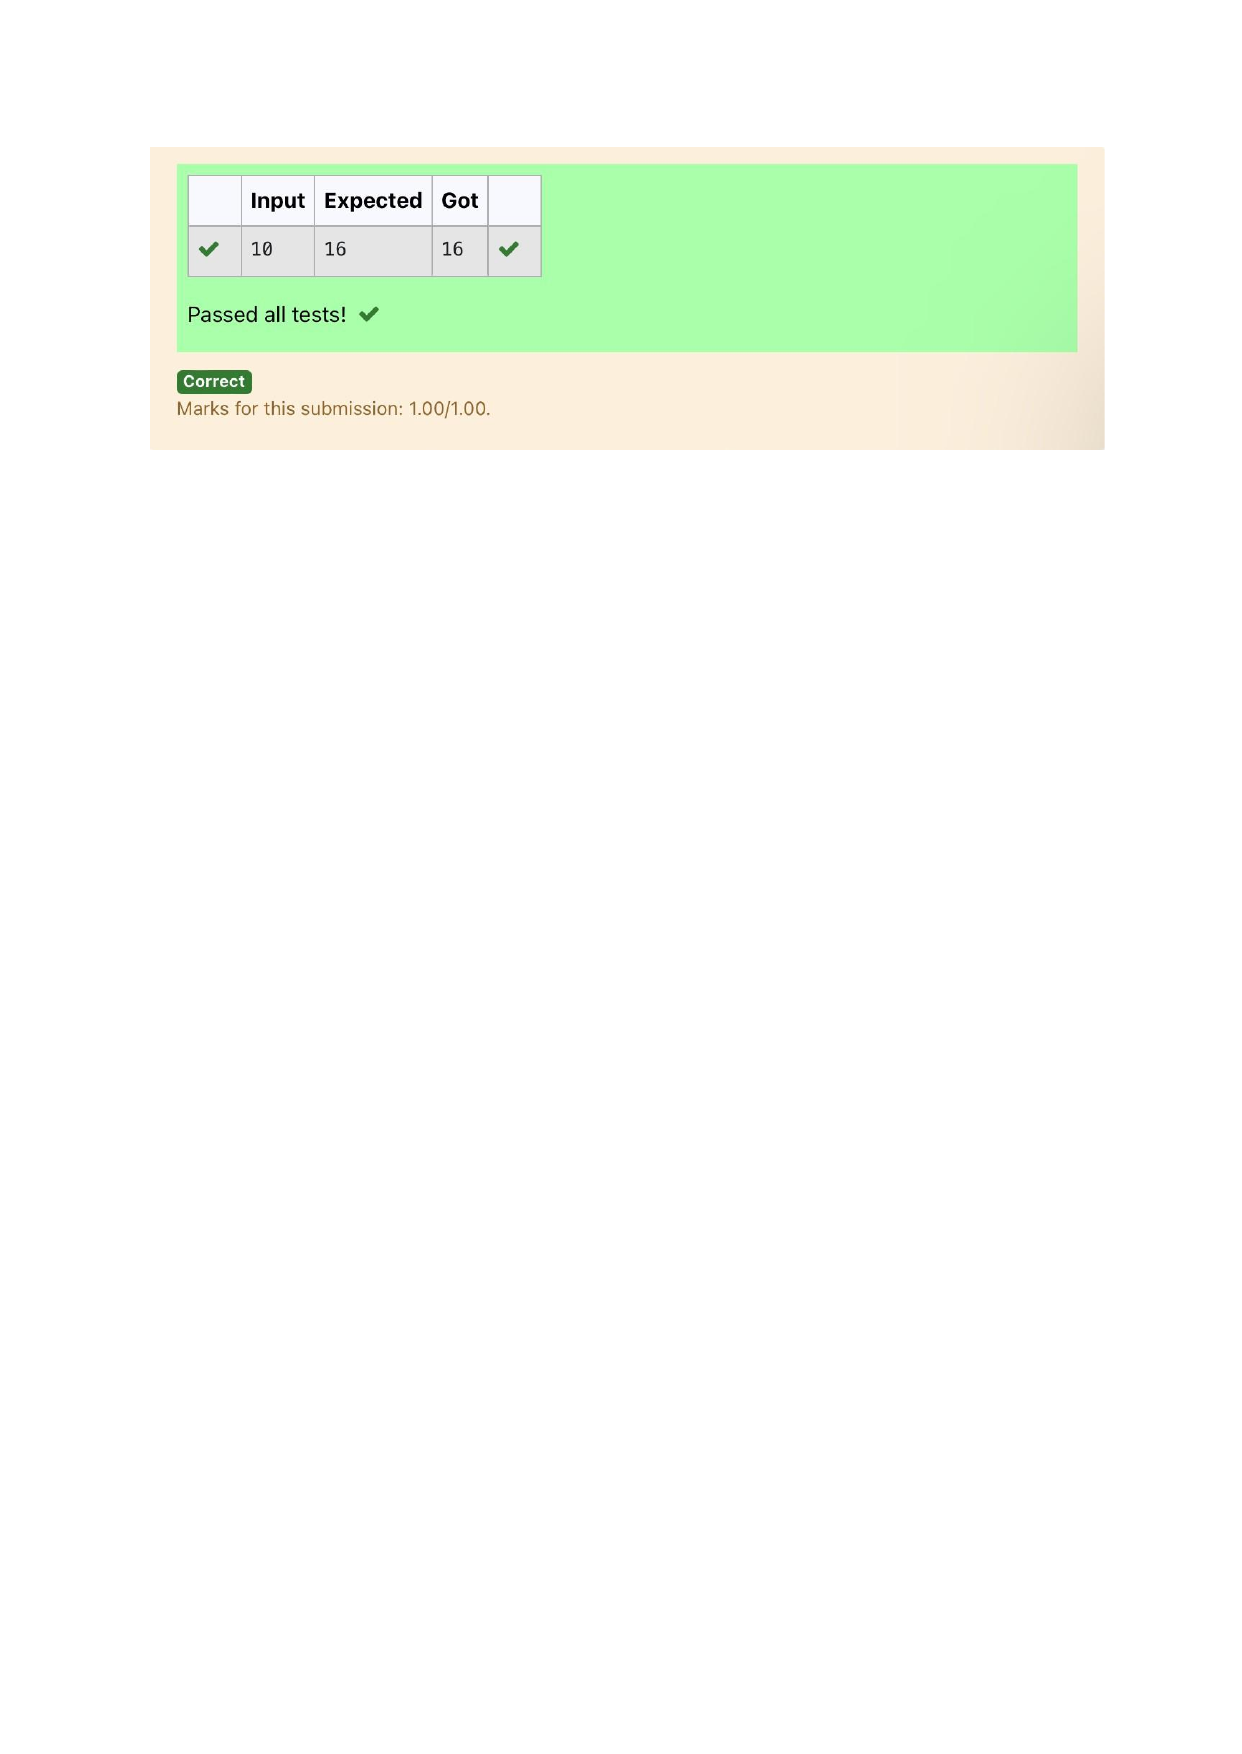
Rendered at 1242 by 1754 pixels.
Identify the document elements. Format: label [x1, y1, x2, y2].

picture [150, 147, 1105, 450]
